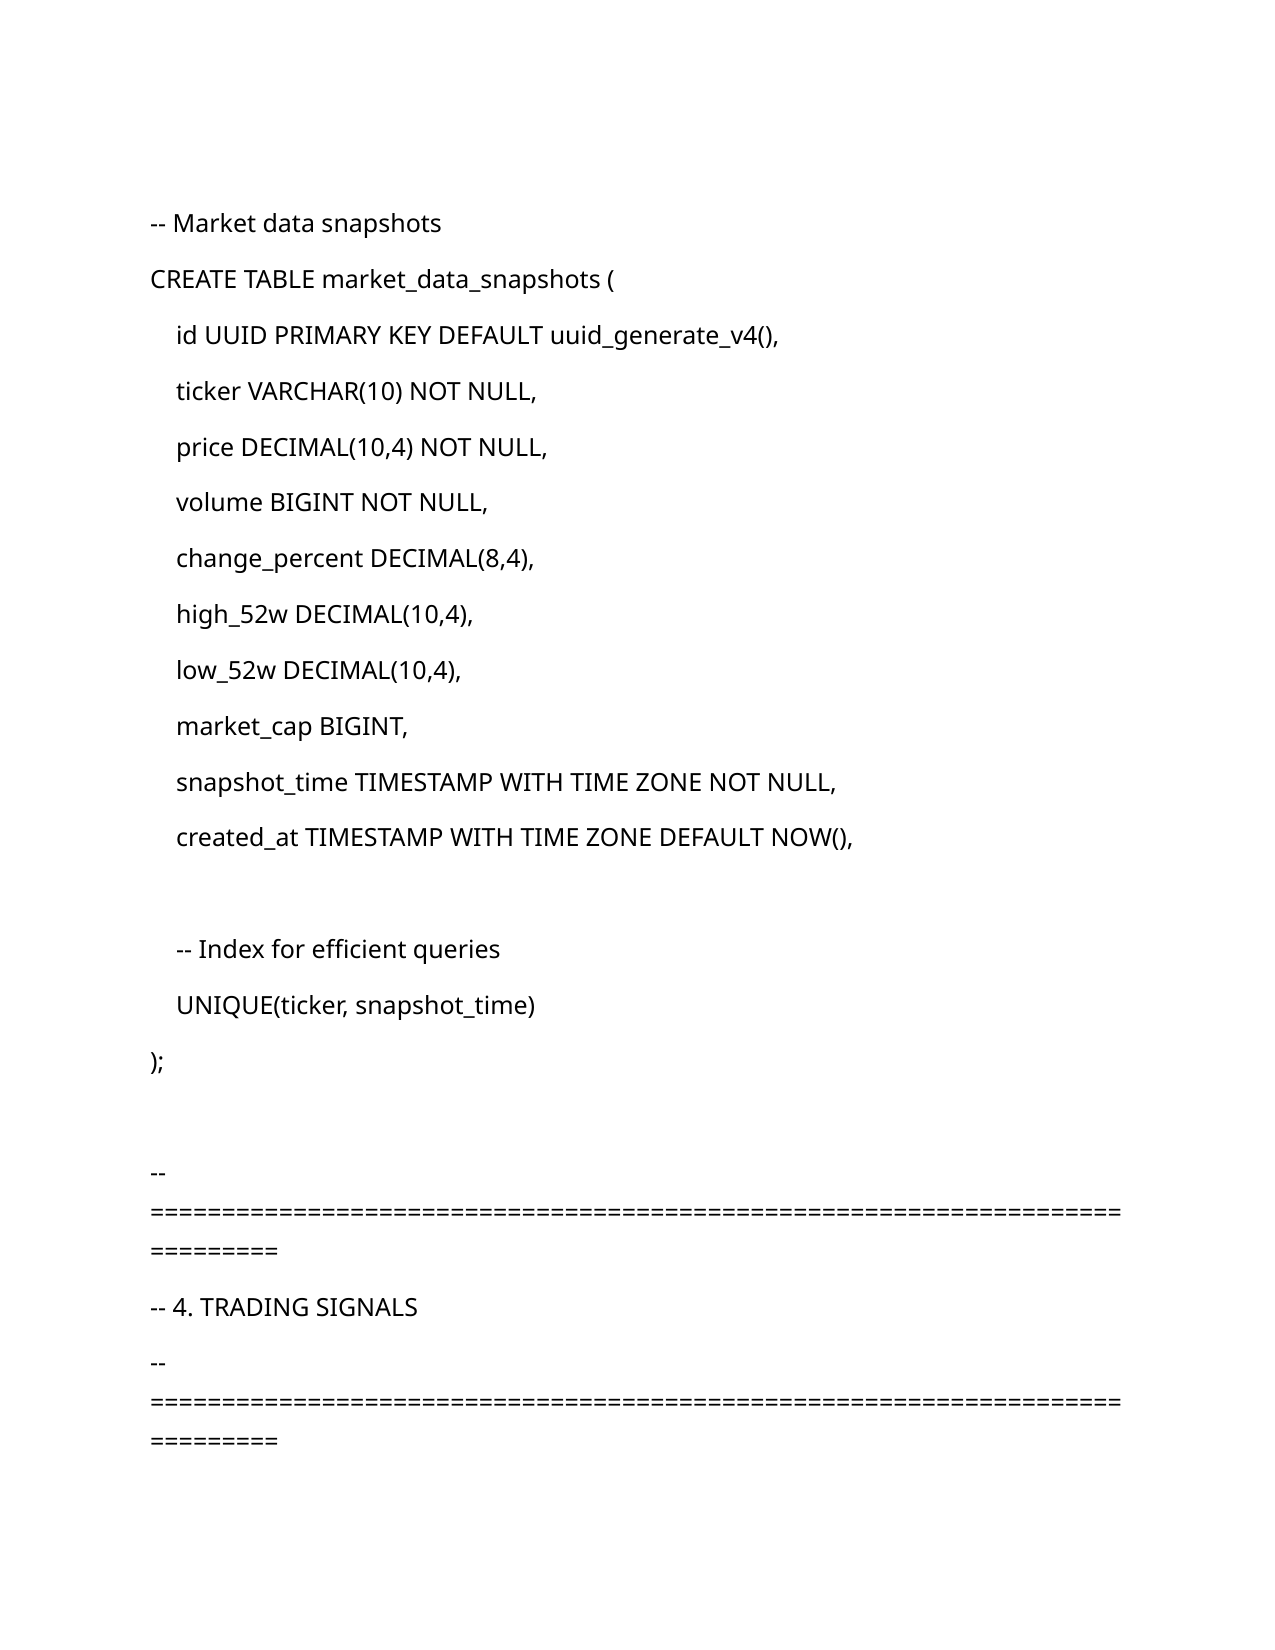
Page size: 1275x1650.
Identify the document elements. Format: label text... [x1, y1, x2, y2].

text -- 4. TRADING SIGNALS [150, 1289, 1125, 1323]
text UNIQUE(ticker, snapshot_time) [150, 987, 1125, 1022]
text -- ============================================================================= [150, 1345, 1125, 1457]
text high_52w DECIMAL(10,4), [150, 597, 1125, 631]
text ); [150, 1043, 1125, 1077]
text change_percent DECIMAL(8,4), [150, 541, 1125, 575]
text created_at TIMESTAMP WITH TIME ZONE DEFAULT NOW(), [150, 820, 1125, 854]
text id UUID PRIMARY KEY DEFAULT uuid_generate_v4(), [150, 317, 1125, 352]
text CREATE TABLE market_data_snapshots ( [150, 262, 1125, 296]
text low_52w DECIMAL(10,4), [150, 652, 1125, 687]
text market_cap BIGINT, [150, 708, 1125, 742]
text ticker VARCHAR(10) NOT NULL, [150, 373, 1125, 407]
text -- ============================================================================= [150, 1155, 1125, 1267]
text price DECIMAL(10,4) NOT NULL, [150, 429, 1125, 463]
text volume BIGINT NOT NULL, [150, 485, 1125, 519]
text -- Index for efficient queries [150, 932, 1125, 966]
text snapshot_time TIMESTAMP WITH TIME ZONE NOT NULL, [150, 764, 1125, 798]
text -- Market data snapshots [150, 206, 1125, 240]
